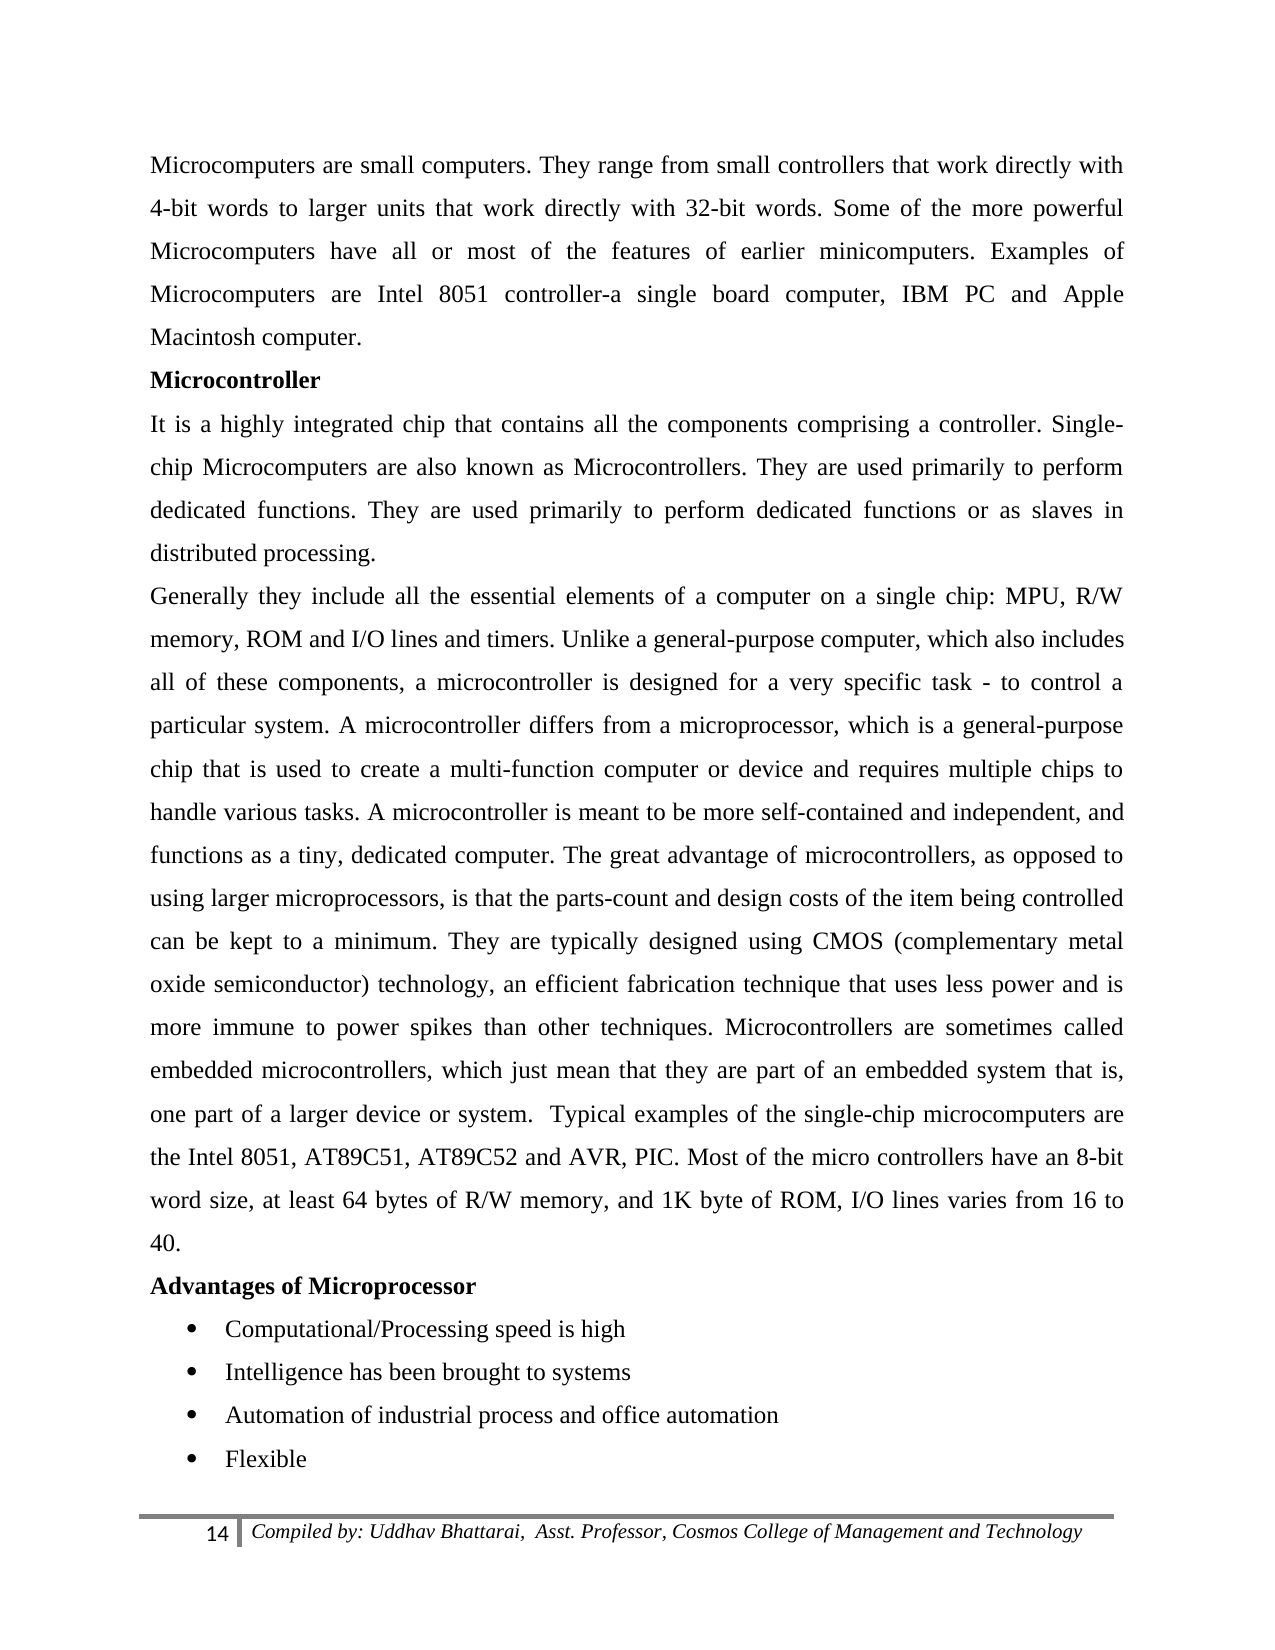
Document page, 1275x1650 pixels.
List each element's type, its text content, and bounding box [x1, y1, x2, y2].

list Computational/Processing speed is high [187, 1314, 1125, 1343]
list Automation of industrial process and office automation [187, 1401, 1125, 1429]
list Flexible [187, 1444, 1125, 1472]
text It is a highly integrated chip that contains all the components comprising a controller. Single-chip Microcomputers are also known as Microcontrollers. They are used primarily to perform dedicated functions. They are used primarily to perform dedicated functions or as slaves in distributed processing. [150, 409, 1125, 567]
text Generally they include all the essential elements of a computer on a single chip: MPU, R/W memory, ROM and I/O lines and timers. Unlike a general-purpose computer, which also includes all of these components, a microcontroller is designed for a very specific task - to control a particular system. A microcontroller differs from a microprocessor, which is a general-purpose chip that is used to create a multi-function computer or device and requires multiple chips to handle various tasks. A microcontroller is meant to be more self-contained and independent, and functions as a tiny, dedicated computer. The great advantage of microcontrollers, as opposed to using larger microprocessors, is that the parts-count and design costs of the item being controlled can be kept to a minimum. They are typically designed using CMOS (complementary metal oxide semiconductor) technology, an efficient fabrication technique that uses less power and is more immune to power spikes than other techniques. Microcontrollers are sometimes called embedded microcontrollers, which just mean that they are part of an embedded system that is, one part of a larger device or system. Typical examples of the single-chip microcomputers are the Intel 8051, AT89C51, AT89C52 and AVR, PIC. Most of the micro controllers have an 8-bit word size, at least 64 bytes of R/W memory, and 1K byte of ROM, I/O lines varies from 16 to 40. [150, 581, 1125, 1257]
list Intelligence has been brought to systems [187, 1357, 1125, 1386]
text Advantages of Microprocessor [150, 1271, 1125, 1300]
text Microcontroller [150, 366, 1125, 394]
text Microcomputers are small computers. They range from small controllers that work directly with 4-bit words to larger units that work directly with 32-bit words. Some of the more powerful Microcomputers have all or most of the features of earlier minicomputers. Examples of Microcomputers are Intel 8051 controller-a single board computer, IBM PC and Apple Macintosh computer. [150, 150, 1125, 351]
